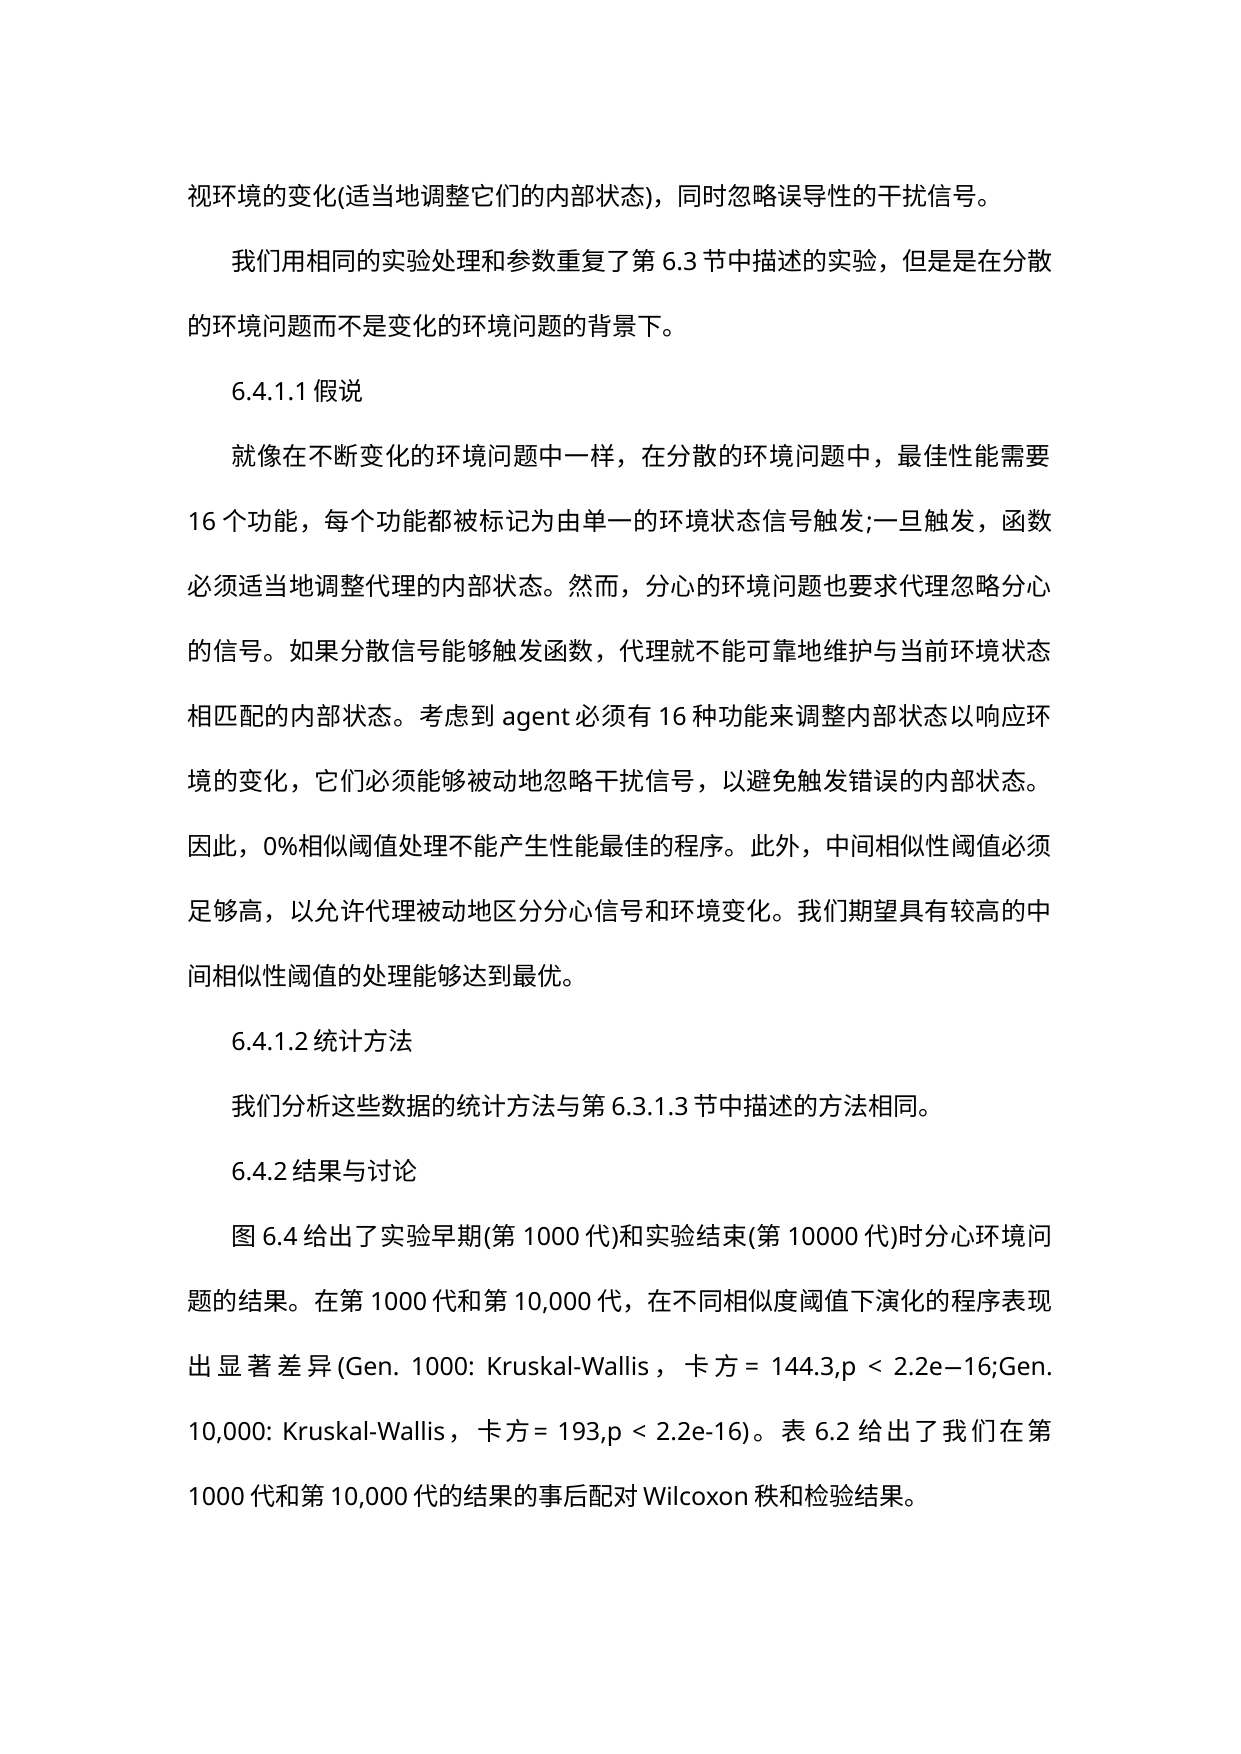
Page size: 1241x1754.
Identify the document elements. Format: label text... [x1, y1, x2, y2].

text 6.4.2结果与讨论 [187, 1137, 1053, 1202]
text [187, 162, 1053, 227]
text 6.4.1.1假说 [187, 357, 1053, 422]
text 我们分析这些数据的统计方法与第6.3.1.3节中描述的方法相同。 [187, 1072, 1053, 1137]
text 图6.4给出了实验早期(第1000代)和实验结束(第10000代)时分心环境问题的结果。在第1000代和第10,000代，在不同相似度阈值下演化的程序表现出显著差异(Gen. 1000: Kruskal-Wallis，卡方= 144.3,p < 2.2e−16;Gen. 10,000: Kruskal-Wallis，卡方= 193,p < 2.2e-16)。表6.2给出了我们在第1000代和第10,000代的结果的事后配对Wilcoxon秩和检验结果。 [187, 1202, 1053, 1527]
text 就像在不断变化的环境问题中一样，在分散的环境问题中，最佳性能需要16个功能，每个功能都被标记为由单一的环境状态信号触发;一旦触发，函数必须适当地调整代理的内部状态。然而，分心的环境问题也要求代理忽略分心的信号。如果分散信号能够触发函数，代理就不能可靠地维护与当前环境状态相匹配的内部状态。考虑到agent必须有16种功能来调整内部状态以响应环境的变化，它们必须能够被动地忽略干扰信号，以避免触发错误的内部状态。因此，0%相似阈值处理不能产生性能最佳的程序。此外，中间相似性阈值必须足够高，以允许代理被动地区分分心信号和环境变化。我们期望具有较高的中间相似性阈值的处理能够达到最优。 [187, 422, 1053, 1007]
text 我们用相同的实验处理和参数重复了第6.3节中描述的实验，但是是在分散的环境问题而不是变化的环境问题的背景下。 [187, 227, 1053, 357]
text 6.4.1.2统计方法 [187, 1007, 1053, 1072]
